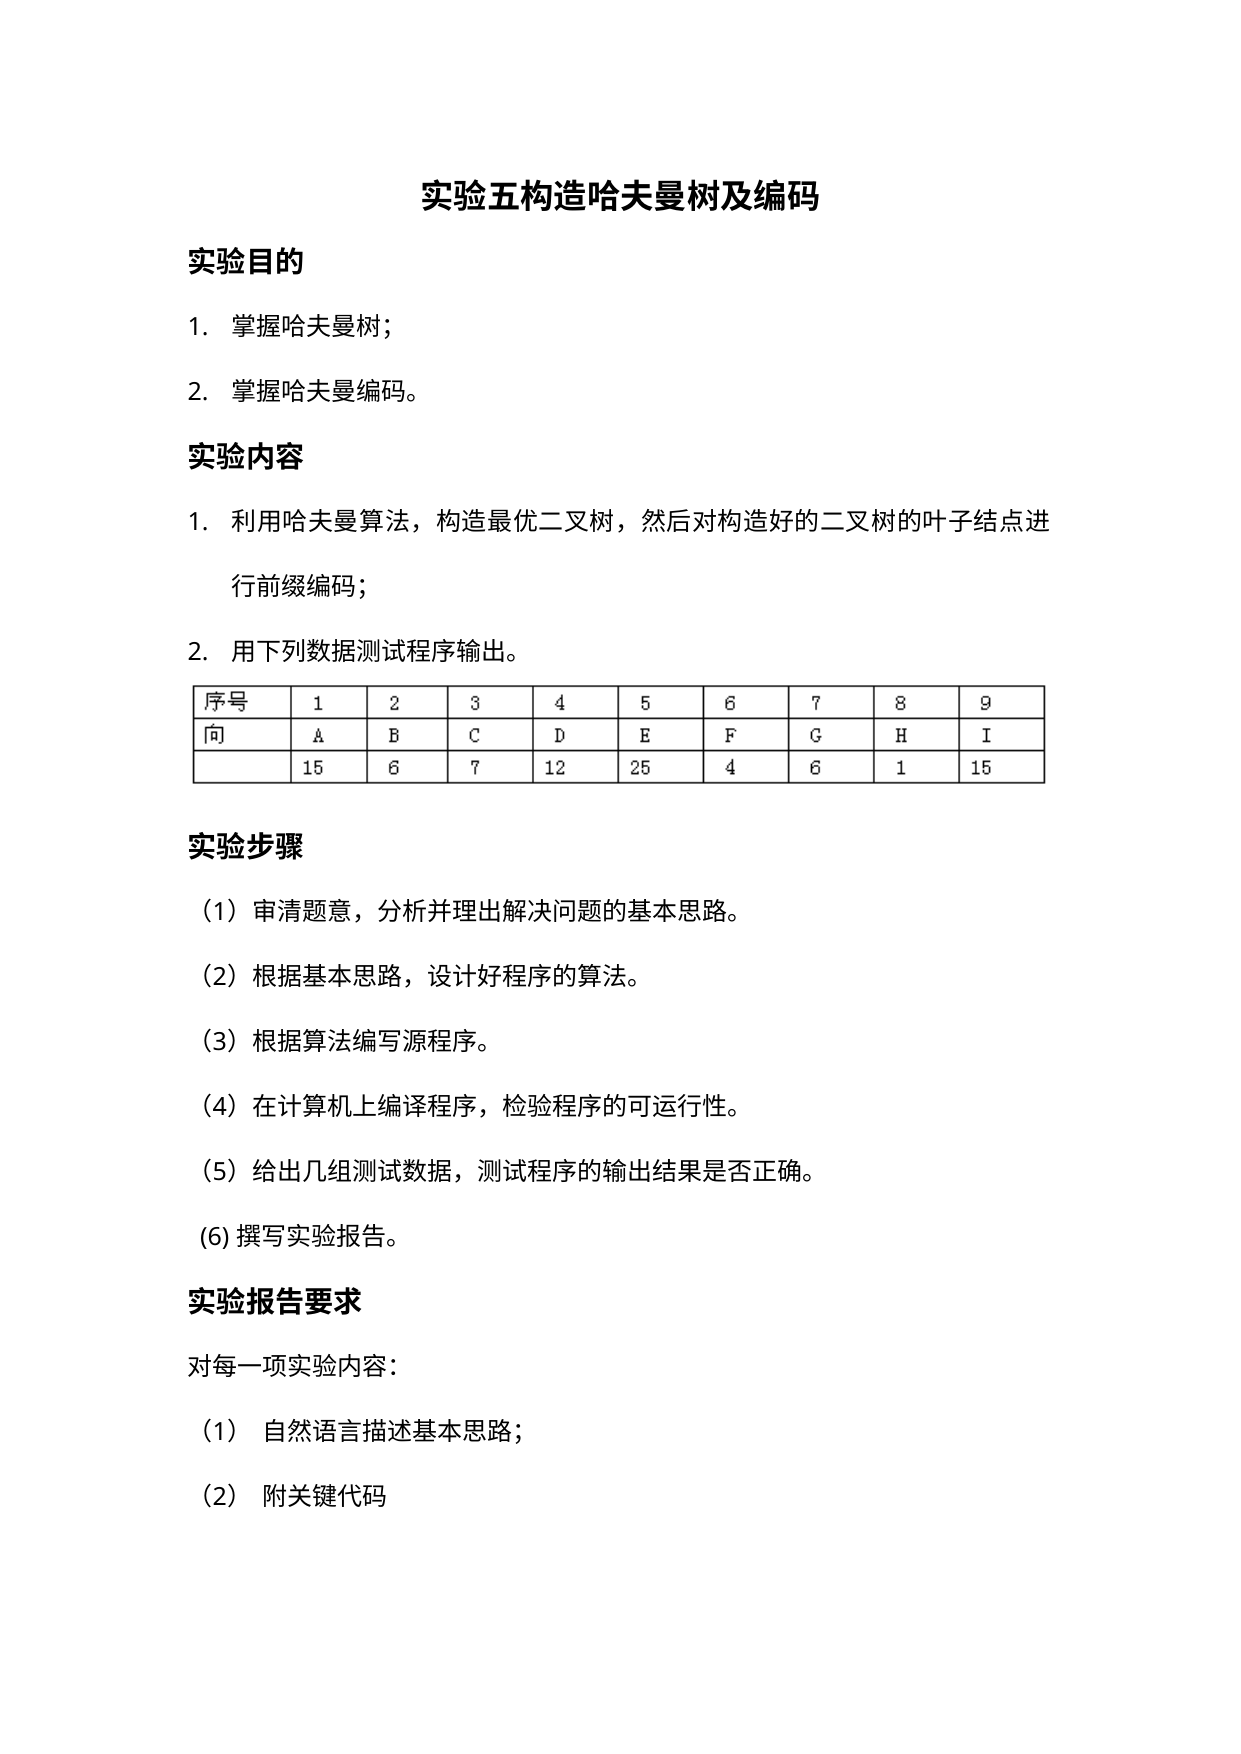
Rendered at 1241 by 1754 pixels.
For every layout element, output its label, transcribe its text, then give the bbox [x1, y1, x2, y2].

list 自然语言描述基本思路； [187, 1397, 1053, 1462]
text （5）给出几组测试数据，测试程序的输出结果是否正确。 [187, 1137, 1053, 1202]
text 对每一项实验内容： [187, 1332, 1053, 1397]
text （2）根据基本思路，设计好程序的算法。 [187, 942, 1053, 1007]
list 利用哈夫曼算法，构造最优二叉树，然后对构造好的二叉树的叶子结点进行前缀编码； [187, 487, 1053, 617]
text （4）在计算机上编译程序，检验程序的可运行性。 [187, 1072, 1053, 1137]
list 附关键代码 [187, 1462, 1053, 1527]
text 实验五构造哈夫曼树及编码 [187, 162, 1053, 227]
text 实验内容 [187, 422, 1053, 487]
list 用下列数据测试程序输出。 [187, 617, 1053, 682]
text (6) 撰写实验报告。 [187, 1202, 1053, 1267]
text 实验目的 [187, 227, 1053, 292]
text 实验报告要求 [187, 1267, 1053, 1332]
list 掌握哈夫曼编码。 [187, 357, 1053, 422]
picture [187, 682, 1053, 790]
text 实验步骤 [187, 812, 1053, 877]
list 掌握哈夫曼树； [187, 292, 1053, 357]
text （3）根据算法编写源程序。 [187, 1007, 1053, 1072]
text （1）审清题意，分析并理出解决问题的基本思路。 [187, 877, 1053, 942]
